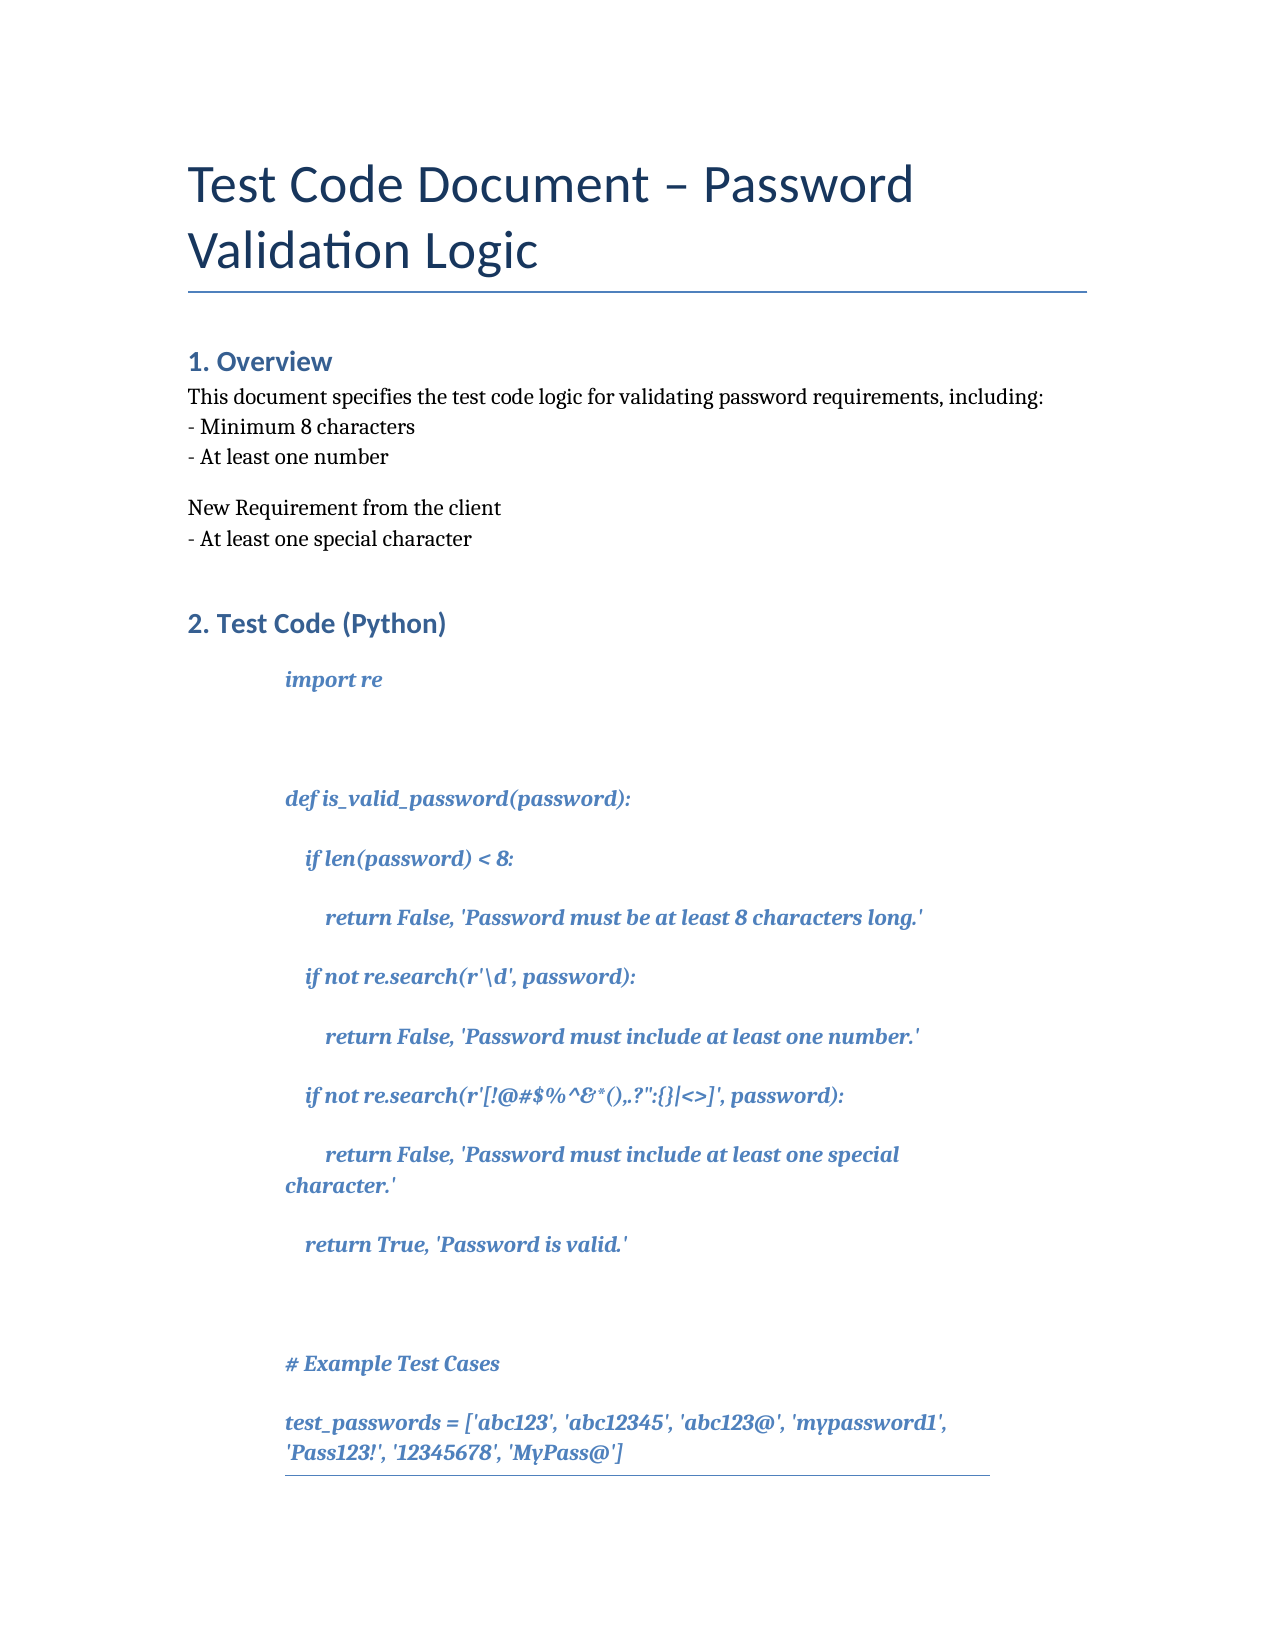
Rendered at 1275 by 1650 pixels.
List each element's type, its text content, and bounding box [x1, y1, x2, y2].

text test_passwords = ['abc123', 'abc12345', 'abc123@', 'mypassword1', 'Pass123!', '12345678', 'MyPass@'] [285, 1410, 990, 1475]
text import re [285, 667, 990, 694]
subtitle 2. Test Code (Python) [187, 606, 1087, 641]
text return False, 'Password must include at least one number.' [285, 1023, 990, 1050]
text if len(password) < 8: [285, 845, 990, 872]
text return False, 'Password must include at least one special character.' [285, 1142, 990, 1199]
text if not re.search(r'\d', password): [285, 964, 990, 991]
text return True, 'Password is valid.' [285, 1232, 990, 1258]
text if not re.search(r'[!@#$%^&*(),.?":{}|<>]', password): [285, 1083, 990, 1109]
title Test Code Document – Password Validation Logic [187, 150, 1087, 293]
subtitle 1. Overview [187, 343, 1087, 378]
text # Example Test Cases [285, 1351, 990, 1377]
text def is_valid_password(password): [285, 786, 990, 812]
text return False, 'Password must be at least 8 characters long.' [285, 905, 990, 931]
text New Requirement from the client - At least one special character [187, 495, 1087, 552]
text This document specifies the test code logic for validating password requirements, including: - Minimum 8 characters - At least one number [187, 384, 1087, 470]
